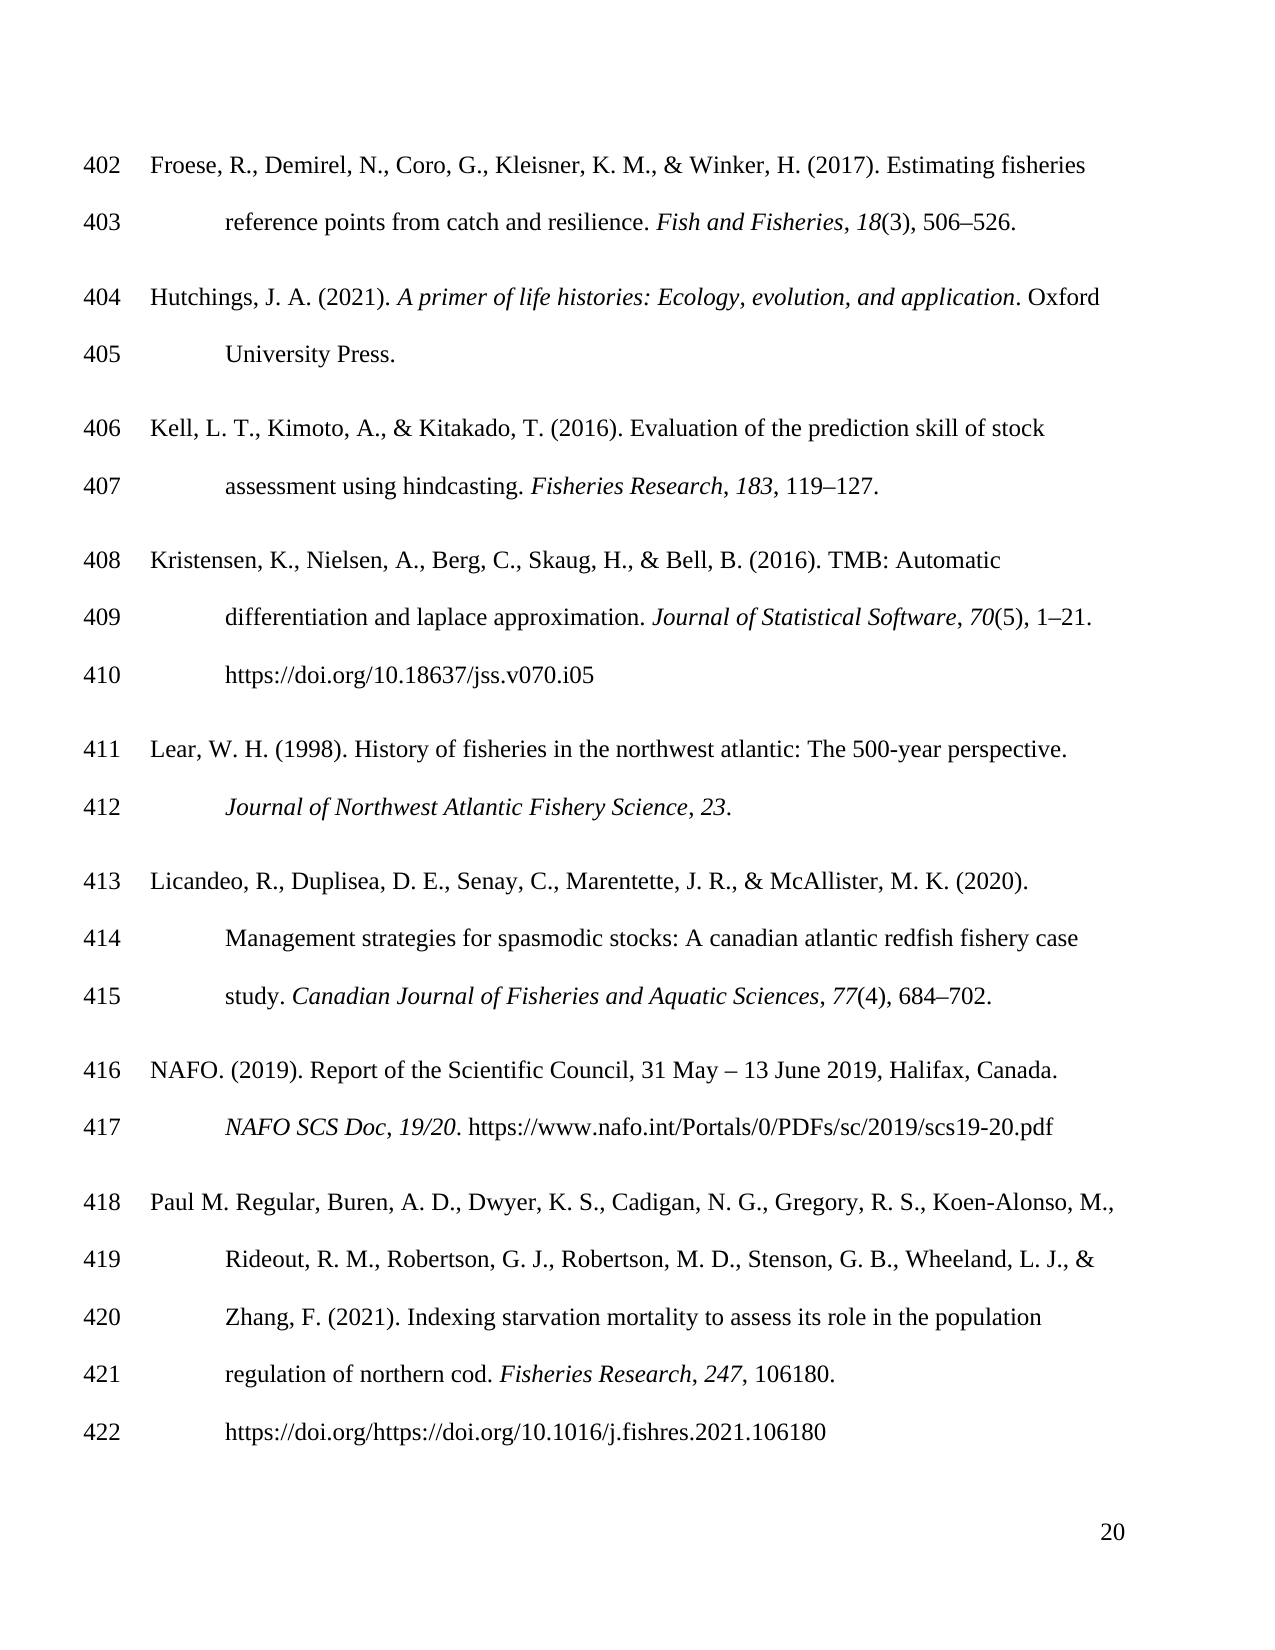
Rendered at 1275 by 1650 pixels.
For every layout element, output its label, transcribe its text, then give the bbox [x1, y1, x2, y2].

text Lear, W. H. (1998). History of fisheries in the northwest atlantic: The 500-year perspective. Journal of Northwest Atlantic Fishery Science, 23. [150, 734, 1125, 820]
text Hutchings, J. A. (2021). A primer of life histories: Ecology, evolution, and application. Oxford University Press. [150, 282, 1125, 368]
text Paul M. Regular, Buren, A. D., Dwyer, K. S., Cadigan, N. G., Gregory, R. S., Koen-Alonso, M., Rideout, R. M., Robertson, G. J., Robertson, M. D., Stenson, G. B., Wheeland, L. J., & Zhang, F. (2021). Indexing starvation mortality to assess its role in the population regulation of northern cod. Fisheries Research, 247, 106180. https://doi.org/https://doi.org/10.1016/j.fishres.2021.106180 [150, 1187, 1125, 1445]
text Kristensen, K., Nielsen, A., Berg, C., Skaug, H., & Bell, B. (2016). TMB: Automatic differentiation and laplace approximation. Journal of Statistical Software, 70(5), 1–21. https://doi.org/10.18637/jss.v070.i05 [150, 545, 1125, 689]
text Licandeo, R., Duplisea, D. E., Senay, C., Marentette, J. R., & McAllister, M. K. (2020). Management strategies for spasmodic stocks: A canadian atlantic redfish fishery case study. Canadian Journal of Fisheries and Aquatic Sciences, 77(4), 684–702. [150, 866, 1125, 1009]
text NAFO. (2019). Report of the Scientific Council, 31 May – 13 June 2019, Halifax, Canada. NAFO SCS Doc, 19/20. https://www.nafo.int/Portals/0/PDFs/sc/2019/scs19-20.pdf [150, 1055, 1125, 1141]
text Kell, L. T., Kimoto, A., & Kitakado, T. (2016). Evaluation of the prediction skill of stock assessment using hindcasting. Fisheries Research, 183, 119–127. [150, 413, 1125, 499]
text Froese, R., Demirel, N., Coro, G., Kleisner, K. M., & Winker, H. (2017). Estimating fisheries reference points from catch and resilience. Fish and Fisheries, 18(3), 506–526. [150, 150, 1125, 236]
